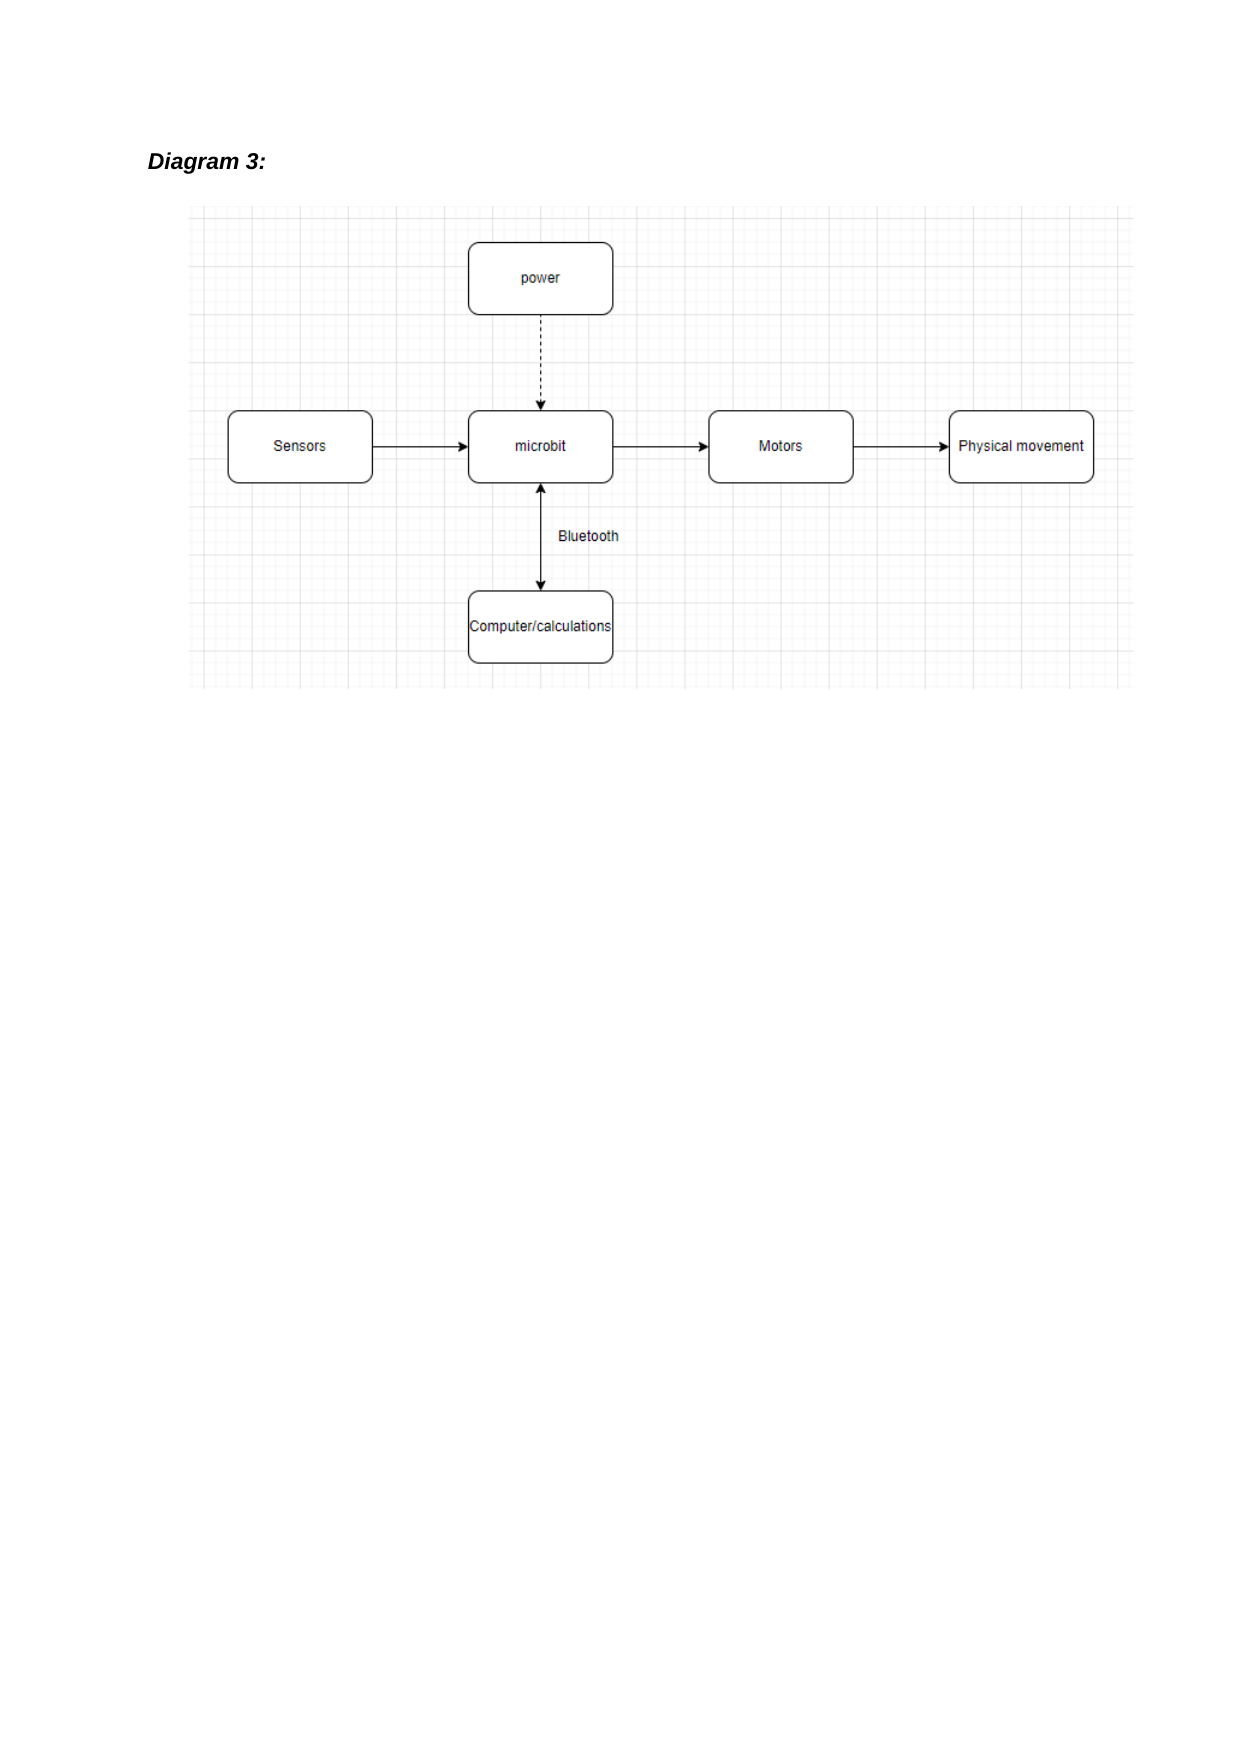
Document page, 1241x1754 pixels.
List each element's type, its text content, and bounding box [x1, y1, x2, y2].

picture [188, 206, 1134, 689]
text Diagram 3: [148, 148, 1093, 174]
